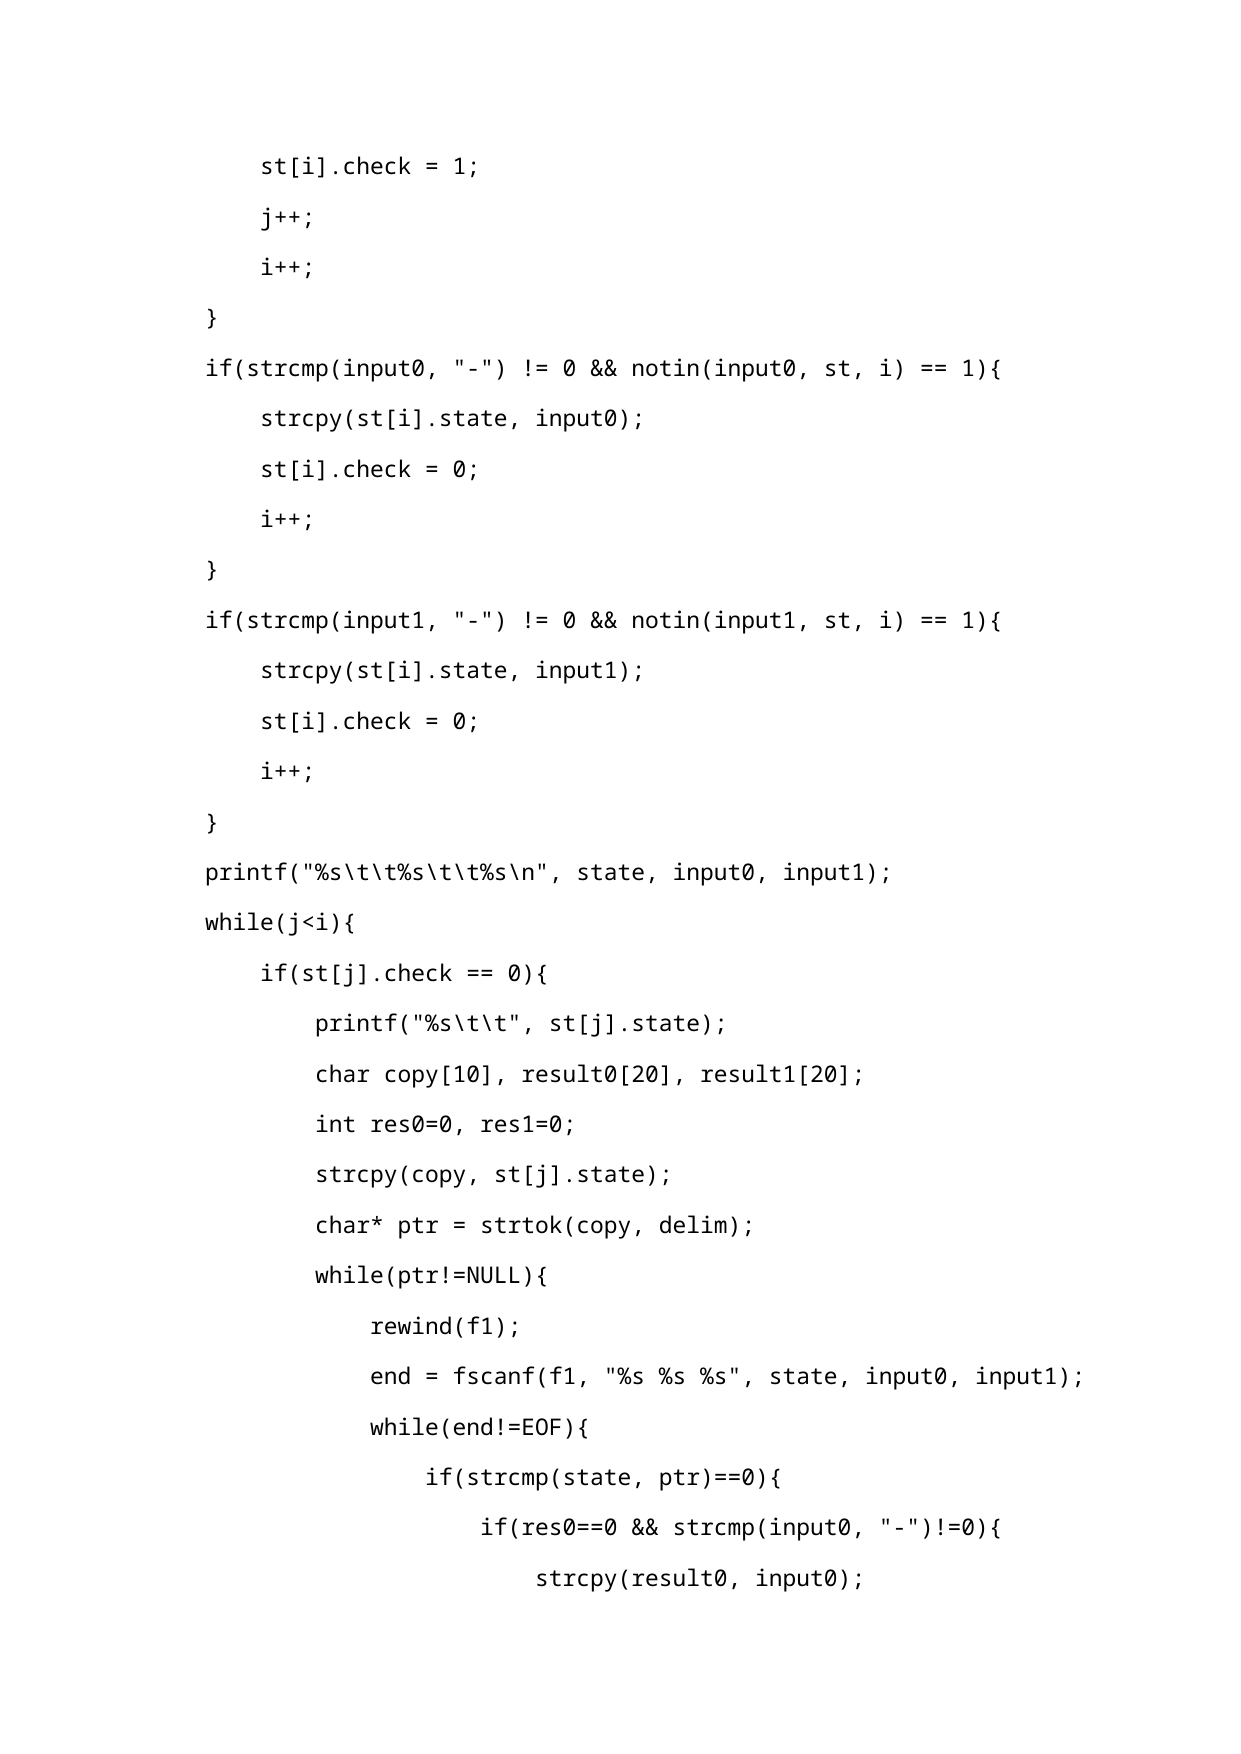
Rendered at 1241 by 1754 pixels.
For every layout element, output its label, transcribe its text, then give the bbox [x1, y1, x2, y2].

text end = fscanf(f1, "%s %s %s", state, input0, input1); [150, 1360, 1090, 1391]
text char copy[10], result0[20], result1[20]; [150, 1057, 1090, 1089]
text if(strcmp(input0, "-") != 0 && notin(input0, st, i) == 1){ [150, 352, 1090, 383]
text rewind(f1); [150, 1309, 1090, 1341]
text if(strcmp(state, ptr)==0){ [150, 1461, 1090, 1492]
text strcpy(result0, input0); [150, 1562, 1090, 1593]
text if(strcmp(input1, "-") != 0 && notin(input1, st, i) == 1){ [150, 604, 1090, 635]
text i++; [150, 755, 1090, 786]
text i++; [150, 251, 1090, 282]
text } [150, 553, 1090, 584]
text strcpy(st[i].state, input1); [150, 654, 1090, 685]
text j++; [150, 200, 1090, 232]
text } [150, 301, 1090, 332]
text strcpy(st[i].state, input0); [150, 402, 1090, 433]
text i++; [150, 503, 1090, 534]
text st[i].check = 0; [150, 704, 1090, 736]
text st[i].check = 0; [150, 452, 1090, 484]
text char* ptr = strtok(copy, delim); [150, 1209, 1090, 1240]
text while(ptr!=NULL){ [150, 1259, 1090, 1290]
text if(st[j].check == 0){ [150, 957, 1090, 988]
text st[i].check = 1; [150, 150, 1090, 181]
text printf("%s\t\t%s\t\t%s\n", state, input0, input1); [150, 856, 1090, 887]
text if(res0==0 && strcmp(input0, "-")!=0){ [150, 1511, 1090, 1542]
text } [150, 805, 1090, 837]
text while(end!=EOF){ [150, 1410, 1090, 1442]
text printf("%s\t\t", st[j].state); [150, 1007, 1090, 1038]
text while(j<i){ [150, 906, 1090, 937]
text int res0=0, res1=0; [150, 1108, 1090, 1139]
text strcpy(copy, st[j].state); [150, 1158, 1090, 1189]
